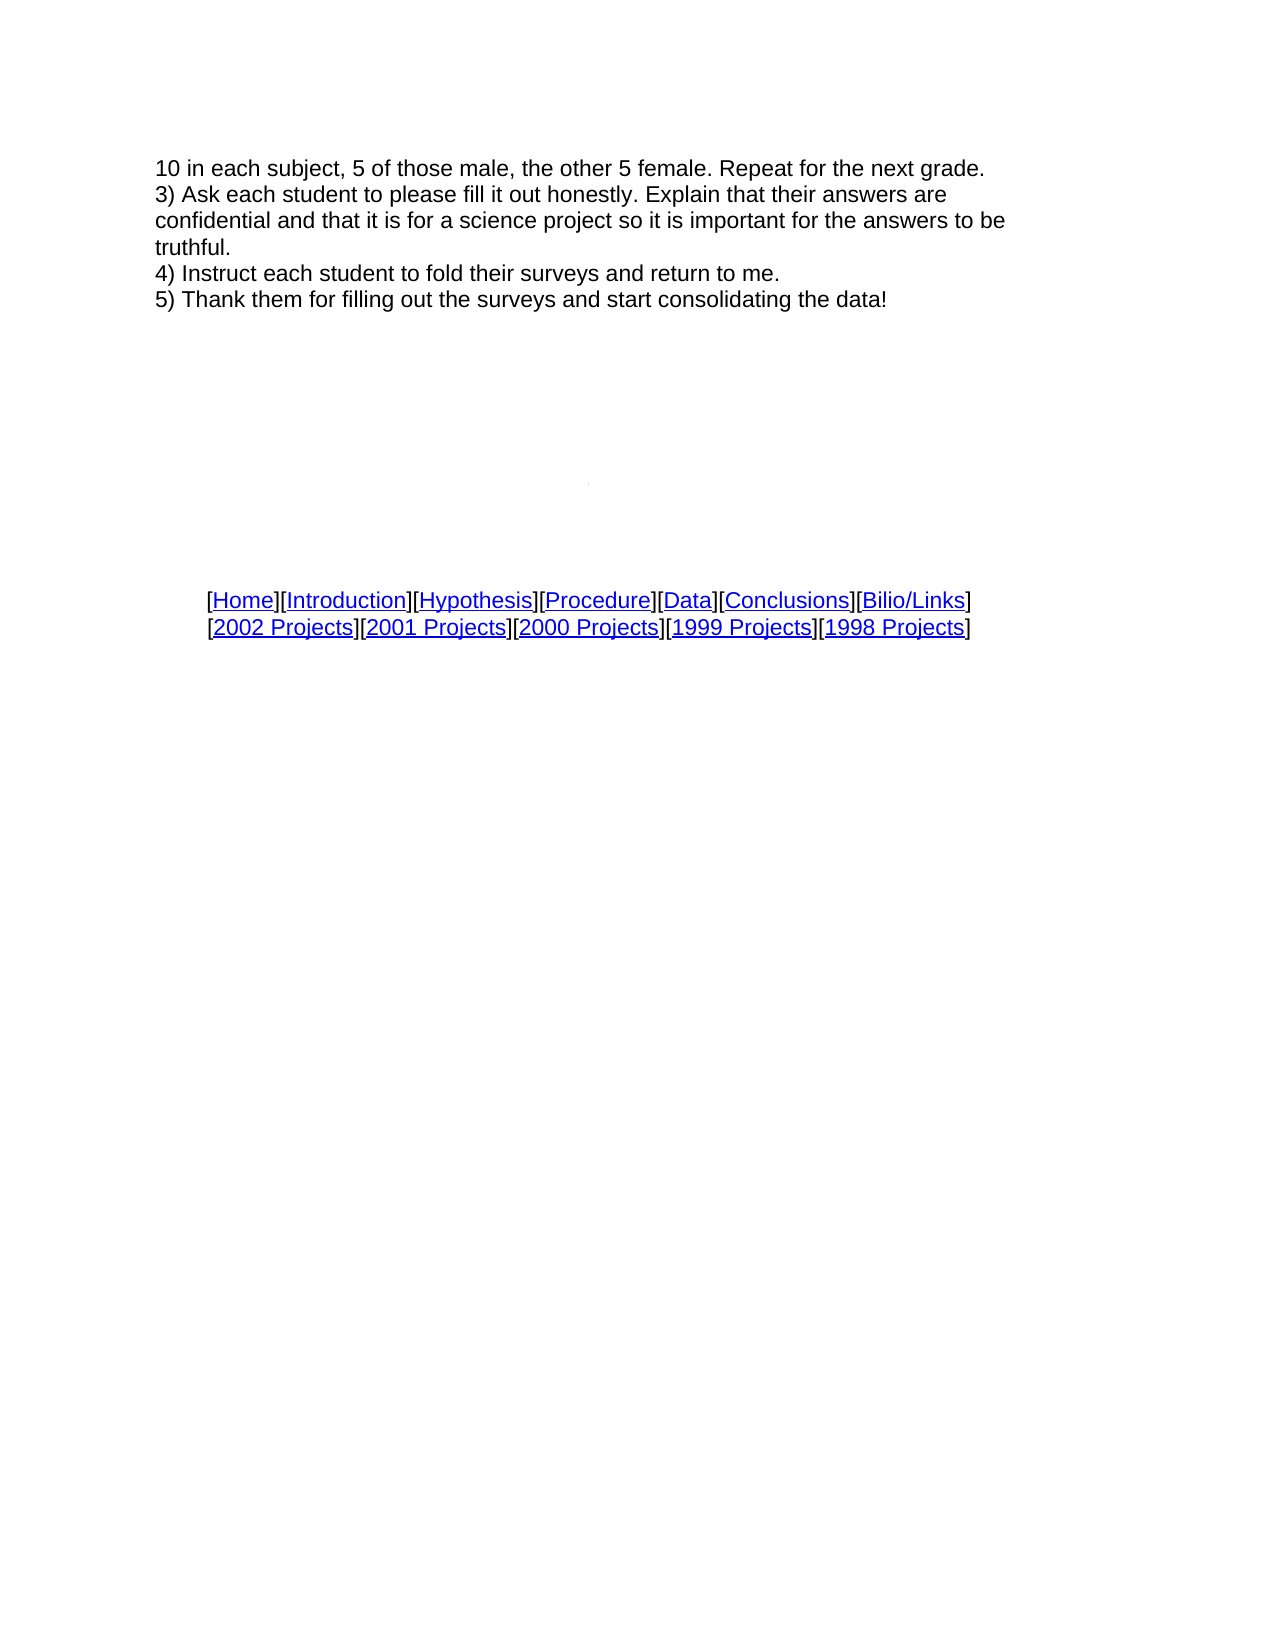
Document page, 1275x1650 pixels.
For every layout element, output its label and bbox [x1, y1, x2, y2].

table_header [150, 150, 1027, 645]
